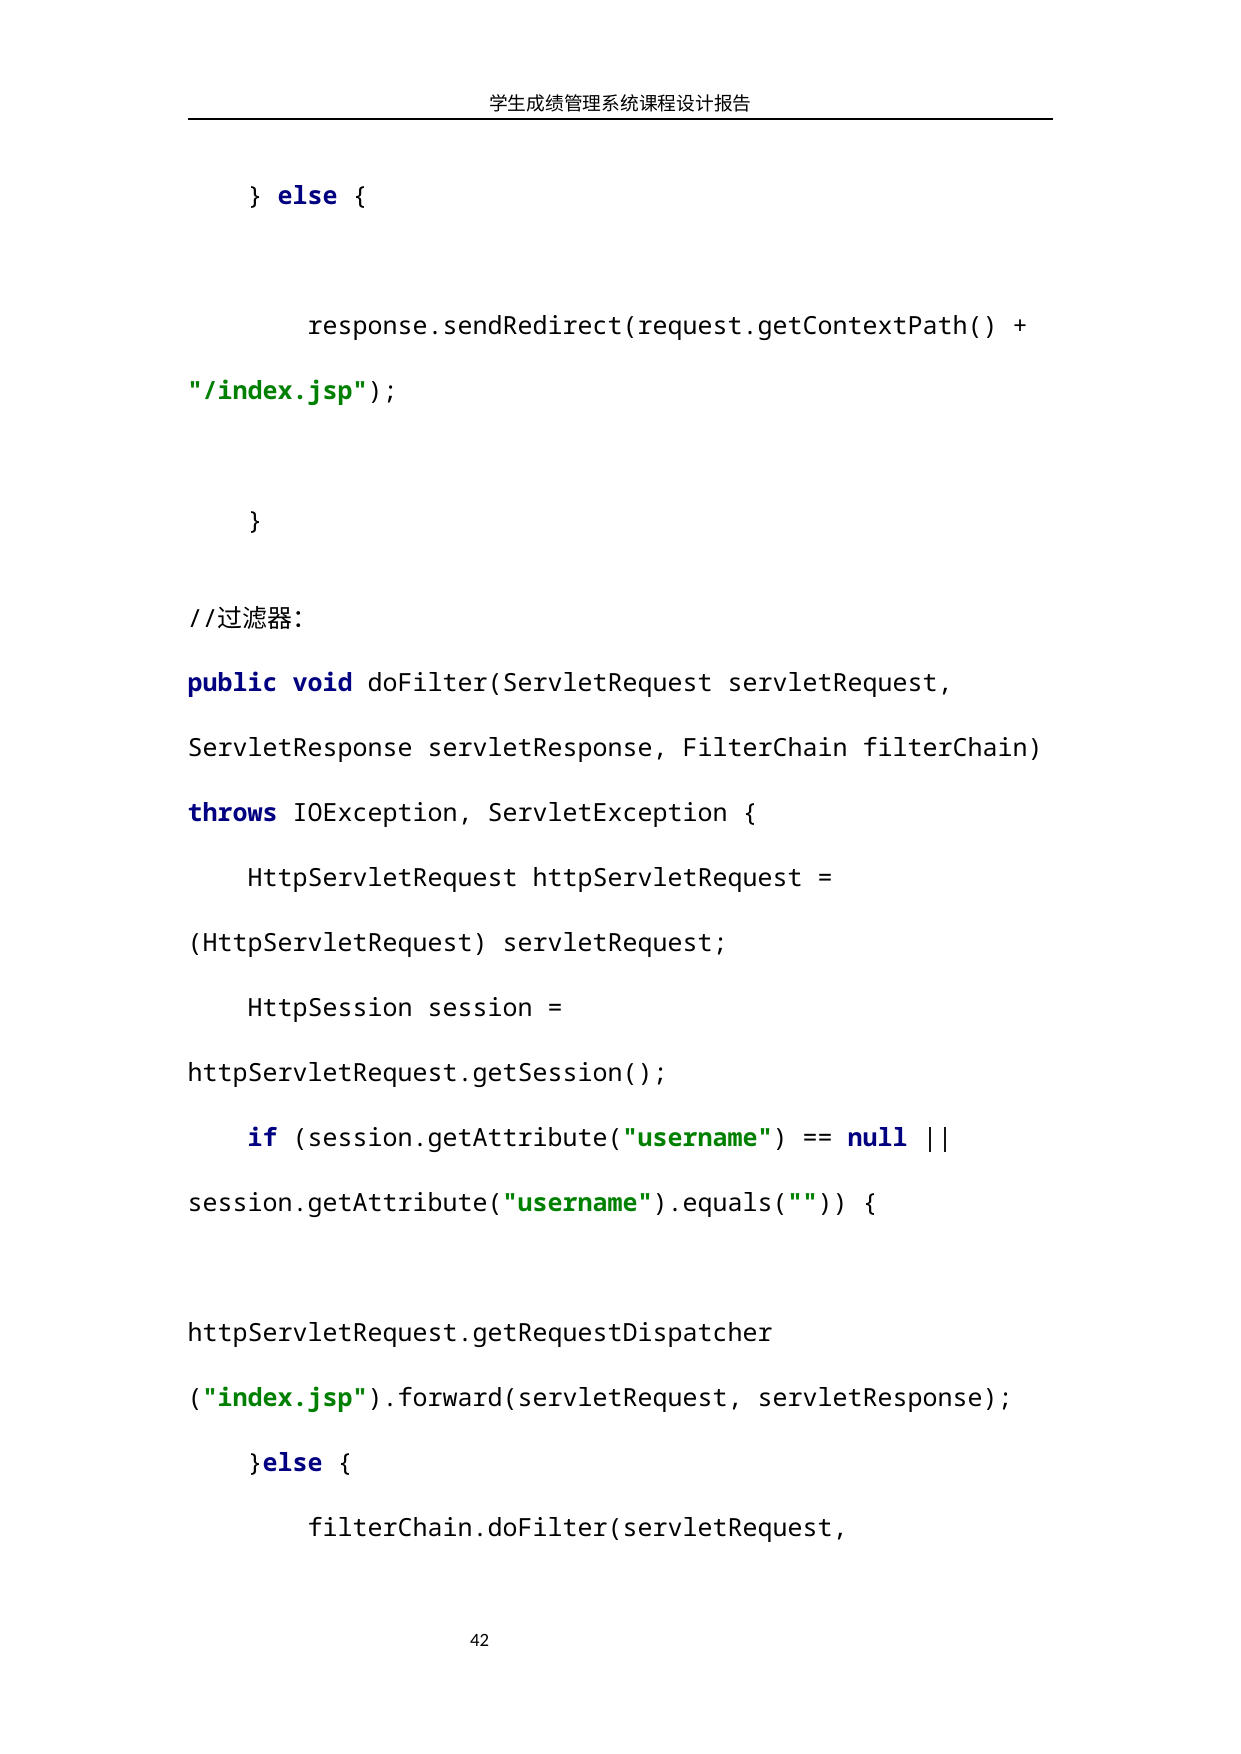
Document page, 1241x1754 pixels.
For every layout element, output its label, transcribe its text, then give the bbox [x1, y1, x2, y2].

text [187, 649, 1053, 1559]
text //过滤器： [187, 584, 1053, 649]
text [187, 162, 1053, 552]
